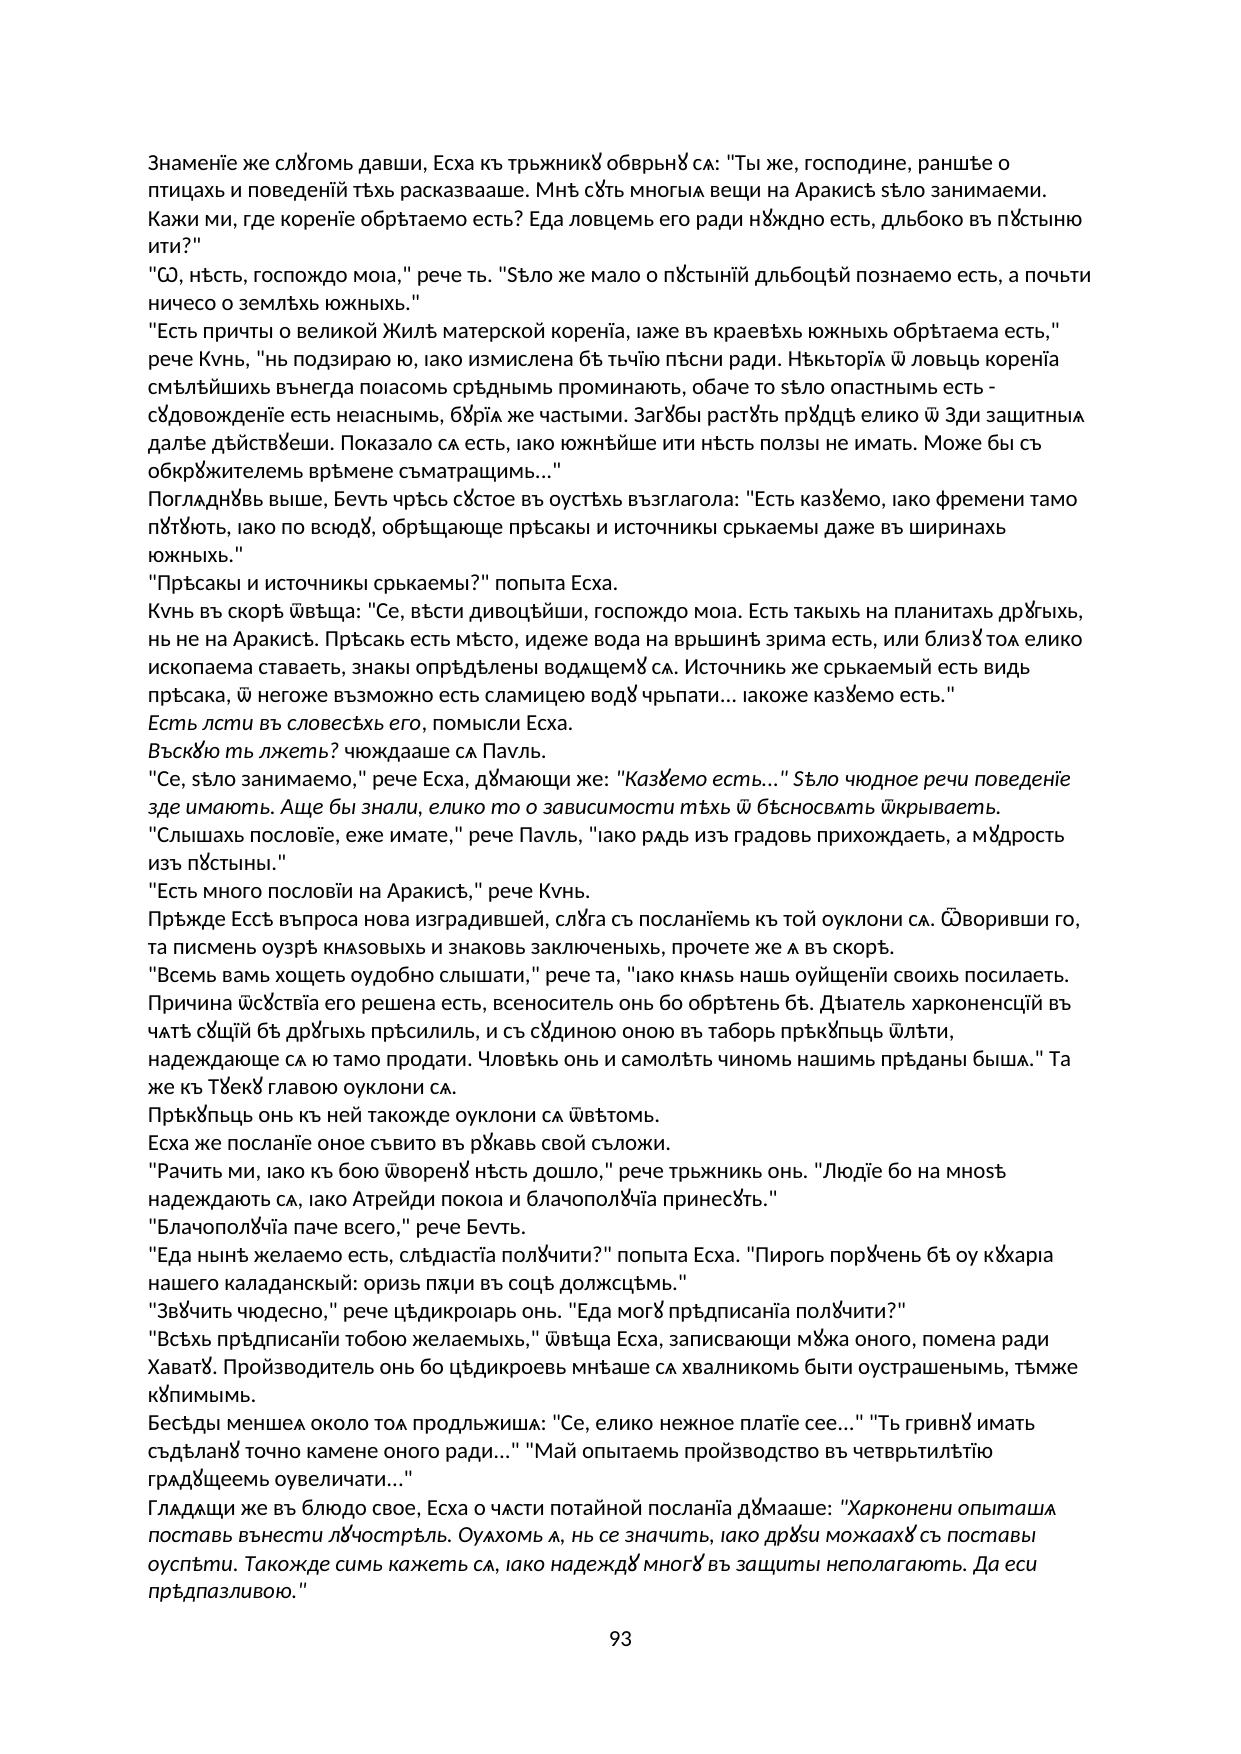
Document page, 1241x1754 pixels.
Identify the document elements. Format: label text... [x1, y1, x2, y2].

text "Прѣсакы и источникы срькаемы?" попыта Есха. [148, 568, 1093, 596]
text "Се, ѕѣло занимаемо," рече Есха, дꙋмающи же: "Казꙋемо есть..." Ѕѣло чюдное речи поведенïе зде имають. Аще бы знали, елико то о зависимости тѣхь ѿ бѣсносвѧть ѿкрываеть. [148, 764, 1093, 820]
text Бесѣды меншеѧ около тоѧ продльжишѧ: "Се, елико нежное платïе сее..." "Ть гривнꙋ имать съдѣланꙋ точно камене оного ради..." "Май опытаемь пройзводство въ четврьтилѣтïю грѧдꙋщеемь оувеличати..." [148, 1408, 1093, 1493]
text "Ѡ, нѣсть, госпождо моıа," рече ть. "Ѕѣло же мало о пꙋстынïй дльбоцѣй познаемо есть, а почьти ничесо о землѣхь южныхь." [148, 260, 1093, 316]
text "Всемь вамь хощеть оудобно слышати," рече та, "ıако кнѧѕь нашь оуйщенïи своихь посилаеть. Причина ѿсꙋствïа его решена есть, всеноситель онь бо обрѣтень бѣ. Дѣıатель харконенсцïй въ чѧтѣ сꙋщïй бѣ дрꙋгыхь прѣсилиль, и съ сꙋдиною оною въ таборь прѣкꙋпьць ѿлѣти, надеждающе сѧ ю тамо продати. Чловѣкь онь и самолѣть чиномь нашимь прѣданы бышѧ." Та же къ Тꙋекꙋ главою оуклони сѧ. [148, 960, 1093, 1100]
text "Блачополꙋчïа паче всего," рече Беѵть. [148, 1212, 1093, 1240]
text Есть лсти въ словесѣхь его, помысли Есха. [148, 708, 1093, 736]
text "Звꙋчить чюдесно," рече цѣдикроıарь онь. "Еда могꙋ прѣдписанïа полꙋчити?" [148, 1296, 1093, 1324]
text "Есть много пословïи на Аракисѣ," рече Кѵнь. [148, 876, 1093, 904]
text Въскꙋю ть лжеть? чюждааше сѧ Паѵль. [148, 736, 1093, 764]
text "Всѣхь прѣдписанïи тобою желаемыхь," ѿвѣща Есха, записвающи мꙋжа оного, помена ради Хаватꙋ. Пройзводитель онь бо цѣдикроевь мнѣаше сѧ хвалникомь быти оустрашенымь, тѣмже кꙋпимымь. [148, 1324, 1093, 1408]
text Прѣжде Ессѣ въпроса нова изградившей, слꙋга съ посланïемь къ той оуклони сѧ. Ѿворивши го, та писмень оузрѣ кнѧѕовыхь и знаковь заключеныхь, прочете же ѧ въ скорѣ. [148, 904, 1093, 960]
text Есха же посланïе оное съвито въ рꙋкавь свой съложи. [148, 1128, 1093, 1156]
text Поглѧднꙋвь выше, Беѵть чрѣсь сꙋстое въ оустѣхь възглагола: "Есть казꙋемо, ıако фремени тамо пꙋтꙋють, ıако по всюдꙋ, обрѣщающе прѣсакы и источникы срькаемы даже въ ширинахь южныхь." [148, 484, 1093, 568]
text "Еда нынѣ желаемо есть, слѣдıастïа полꙋчити?" попыта Есха. "Пирогь порꙋчень бѣ оу кꙋхарıа нашего каладанскый: оризь пѫџи въ соцѣ должсцѣмь." [148, 1240, 1093, 1296]
text Прѣкꙋпьць онь къ ней такожде оуклони сѧ ѿвѣтомь. [148, 1100, 1093, 1128]
text Глѧдѧщи же въ блюдо свое, Есха о чѧсти потайной посланïа дꙋмааше: "Харконени опыташѧ поставь вънести лꙋчострѣль. Оуѧхомь ѧ, нь се значить, ıако дрꙋѕи можаахꙋ съ поставы оуспѣти. Такожде симь кажеть сѧ, ıако надеждꙋ многꙋ въ защиты неполагають. Да еси прѣдпазливою." [148, 1493, 1093, 1605]
text "Слышахь пословïе, еже имате," рече Паѵль, "ıако рѧдь изъ градовь прихождаеть, а мꙋдрость изъ пꙋстыны." [148, 820, 1093, 876]
text "Рачить ми, ıако къ бою ѿворенꙋ нѣсть дошло," рече трьжникь онь. "Людïе бо на мноѕѣ надеждають сѧ, ıако Атрейди покоıа и блачополꙋчïа принесꙋть." [148, 1156, 1093, 1212]
text Кѵнь въ скорѣ ѿвѣща: "Се, вѣсти дивоцѣйши, госпождо моıа. Есть такыхь на планитахь дрꙋгыхь, нь не на Аракисѣ. Прѣсакь есть мѣсто, идеже вода на врьшинѣ зрима есть, или близꙋ тоѧ елико ископаема ставаеть, знакы опрѣдѣлены водѧщемꙋ сѧ. Источникь же срькаемый есть видь прѣсака, ѿ негоже възможно есть сламицею водꙋ чрьпати... ıакоже казꙋемо есть." [148, 596, 1093, 708]
